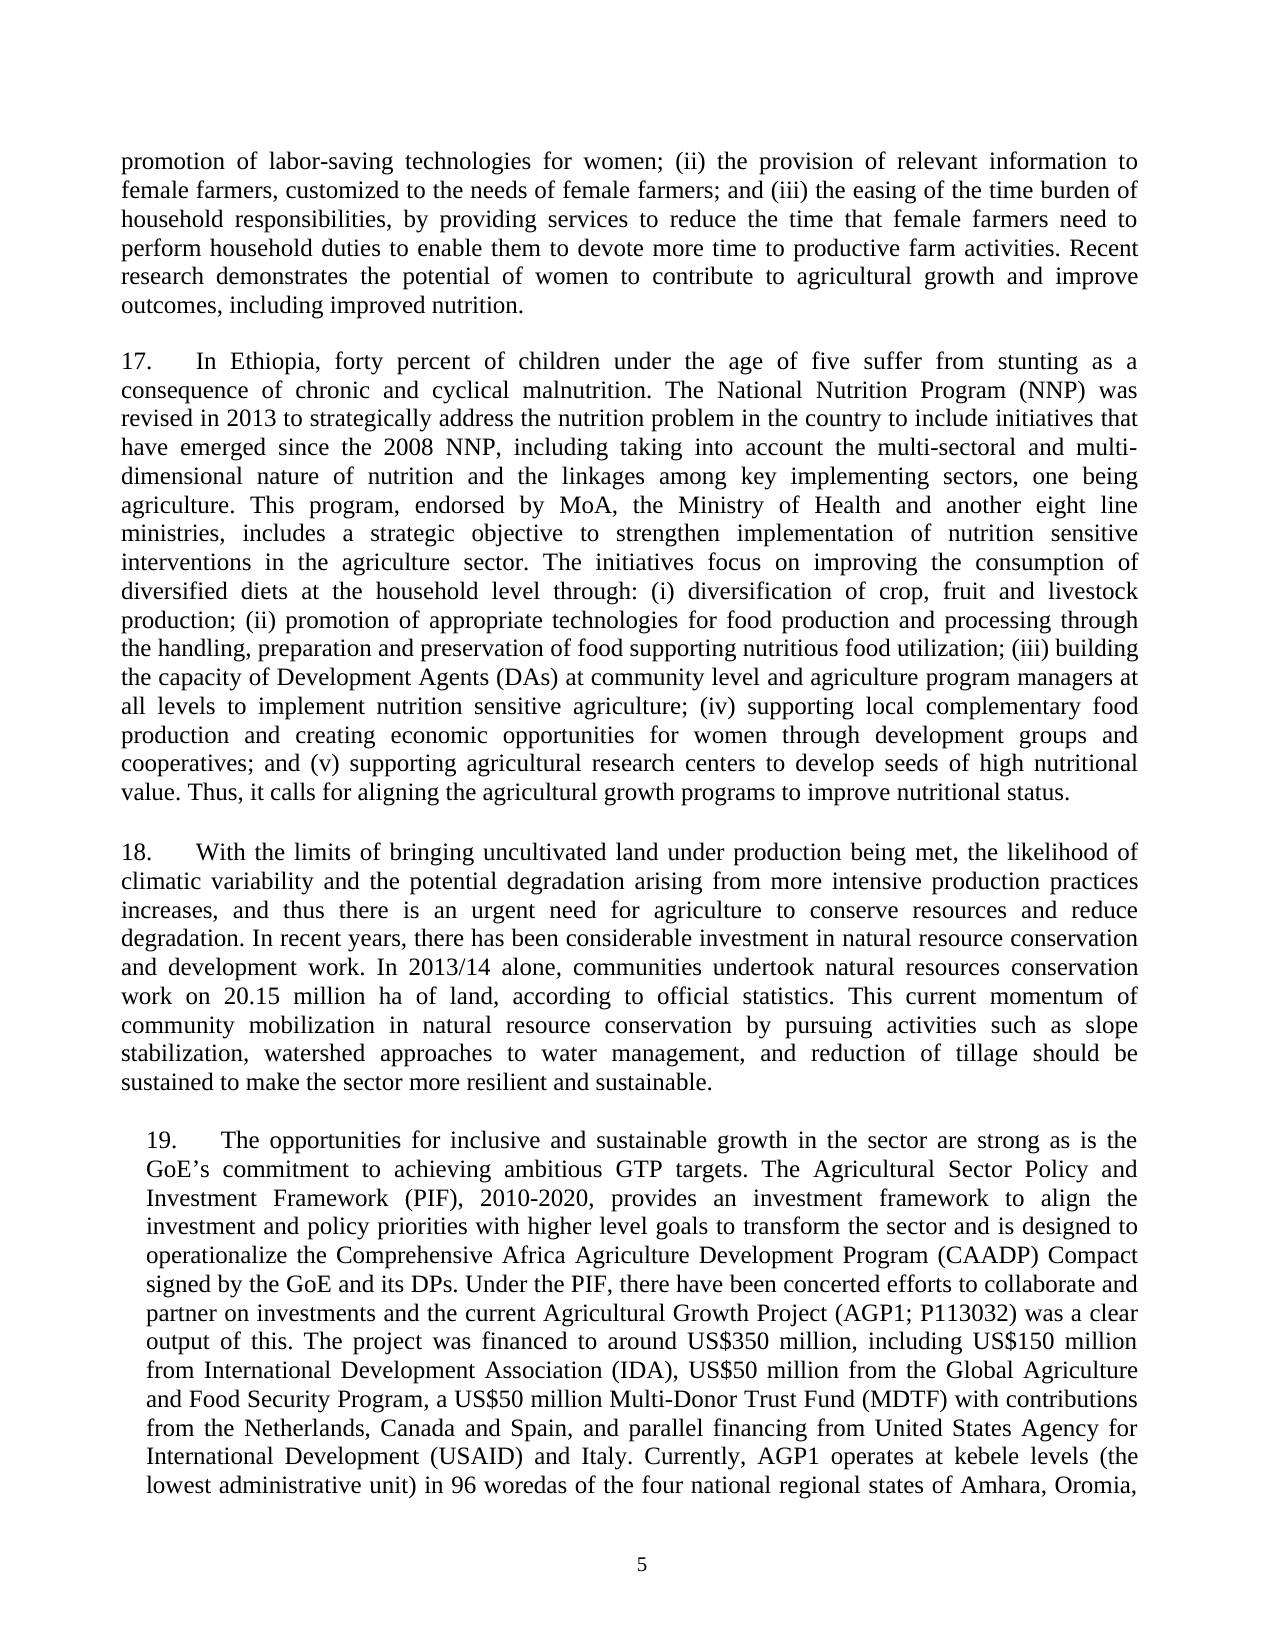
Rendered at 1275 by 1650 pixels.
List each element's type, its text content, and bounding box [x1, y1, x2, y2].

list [121, 146, 1139, 319]
list In Ethiopia, forty percent of children under the age of five suffer from stunting as a consequence of chronic and cyclical malnutrition. The National Nutrition Program (NNP) was revised in 2013 to strategically address the nutrition problem in the country to include initiatives that have emerged since the 2008 NNP, including taking into account the multi-sectoral and multi-dimensional nature of nutrition and the linkages among key implementing sectors, one being agriculture. This program, endorsed by MoA, the Ministry of Health and another eight line ministries, includes a strategic objective to strengthen implementation of nutrition sensitive interventions in the agriculture sector. The initiatives focus on improving the consumption of diversified diets at the household level through: (i) diversification of crop, fruit and livestock production; (ii) promotion of appropriate technologies for food production and processing through the handling, preparation and preservation of food supporting nutritious food utilization; (iii) building the capacity of Development Agents (DAs) at community level and agriculture program managers at all levels to implement nutrition sensitive agriculture; (iv) supporting local complementary food production and creating economic opportunities for women through development groups and cooperatives; and (v) supporting agricultural research centers to develop seeds of high nutritional value. Thus, it calls for aligning the agricultural growth programs to improve nutritional status. [121, 346, 1139, 806]
list With the limits of bringing uncultivated land under production being met, the likelihood of climatic variability and the potential degradation arising from more intensive production practices increases, and thus there is an urgent need for agriculture to conserve resources and reduce degradation. In recent years, there has been considerable investment in natural resource conservation and development work. In 2013/14 alone, communities undertook natural resources conservation work on 20.15 million ha of land, according to official statistics. This current momentum of community mobilization in natural resource conservation by pursuing activities such as slope stabilization, watershed approaches to water management, and reduction of tillage should be sustained to make the sector more resilient and sustainable. [121, 837, 1139, 1096]
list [146, 1125, 1139, 1499]
